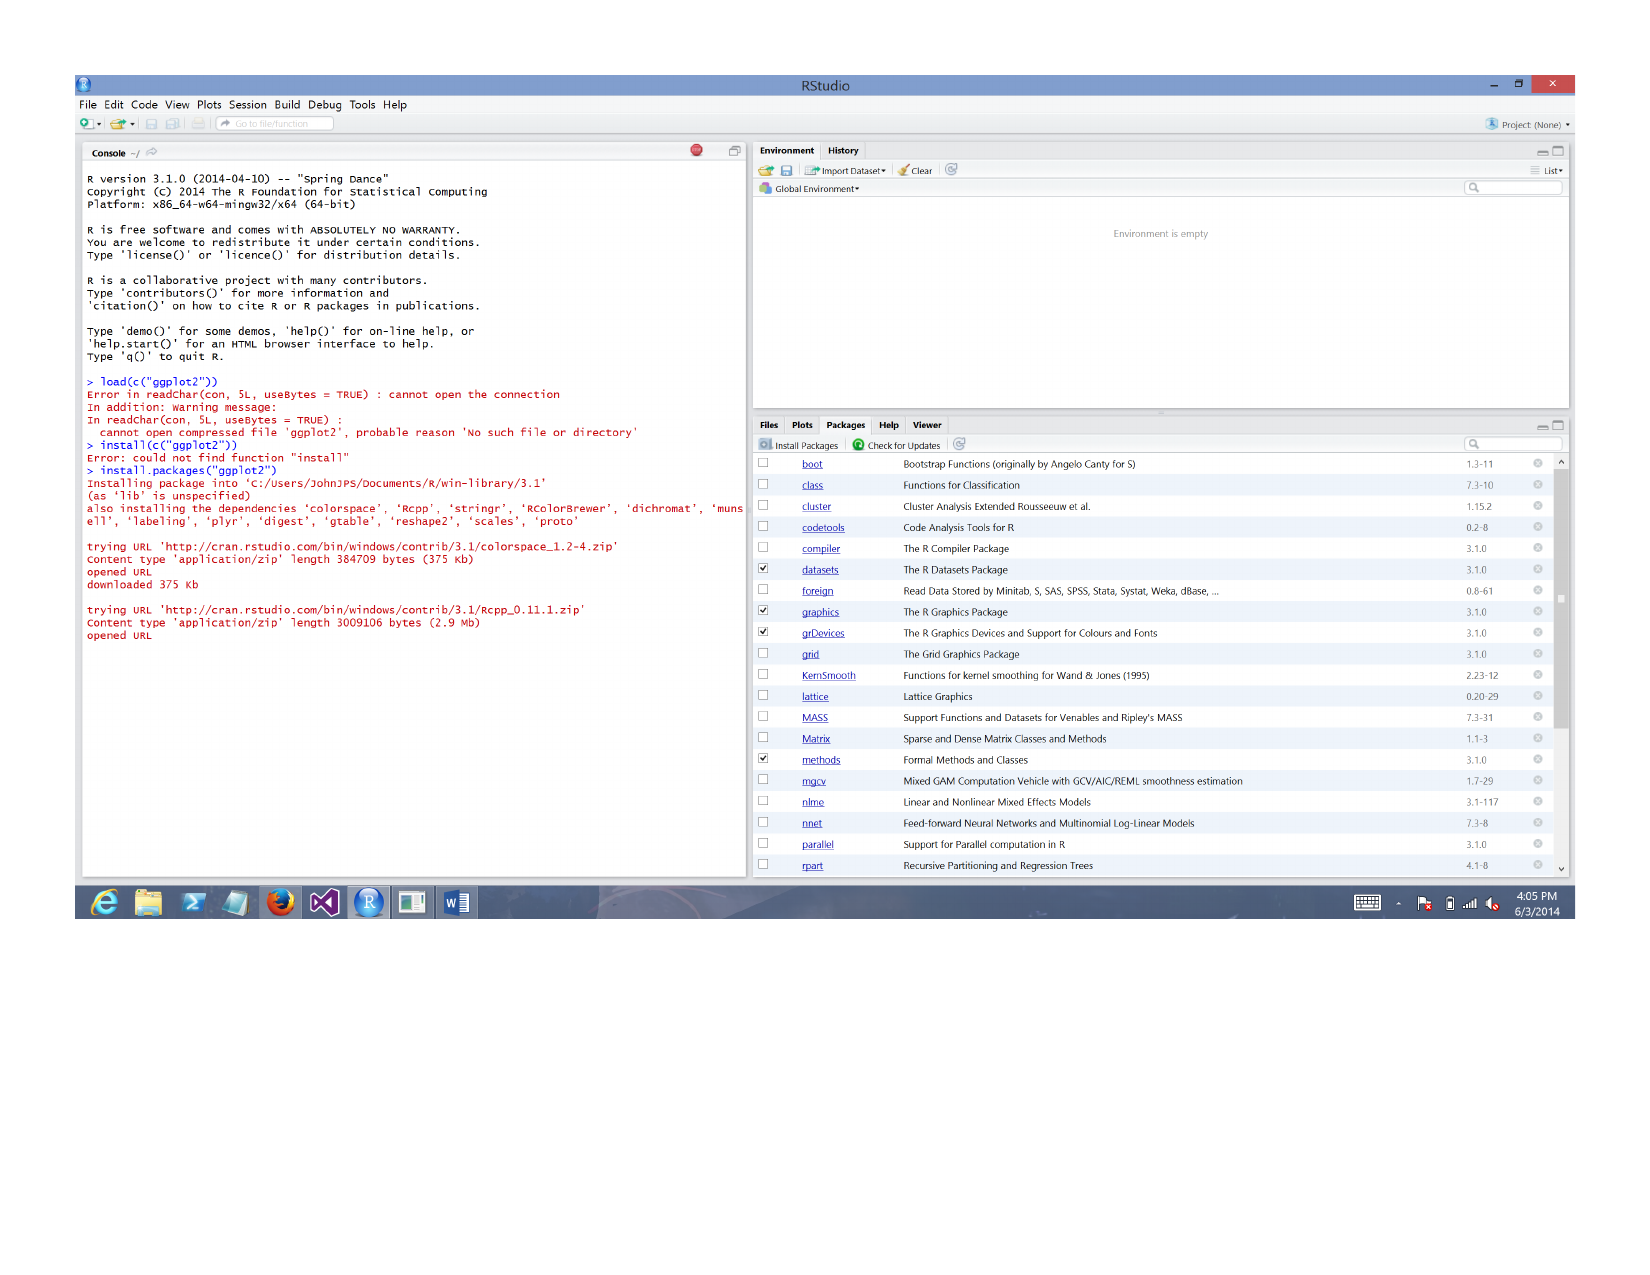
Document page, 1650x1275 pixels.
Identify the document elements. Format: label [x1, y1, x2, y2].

picture [75, 75, 1575, 919]
